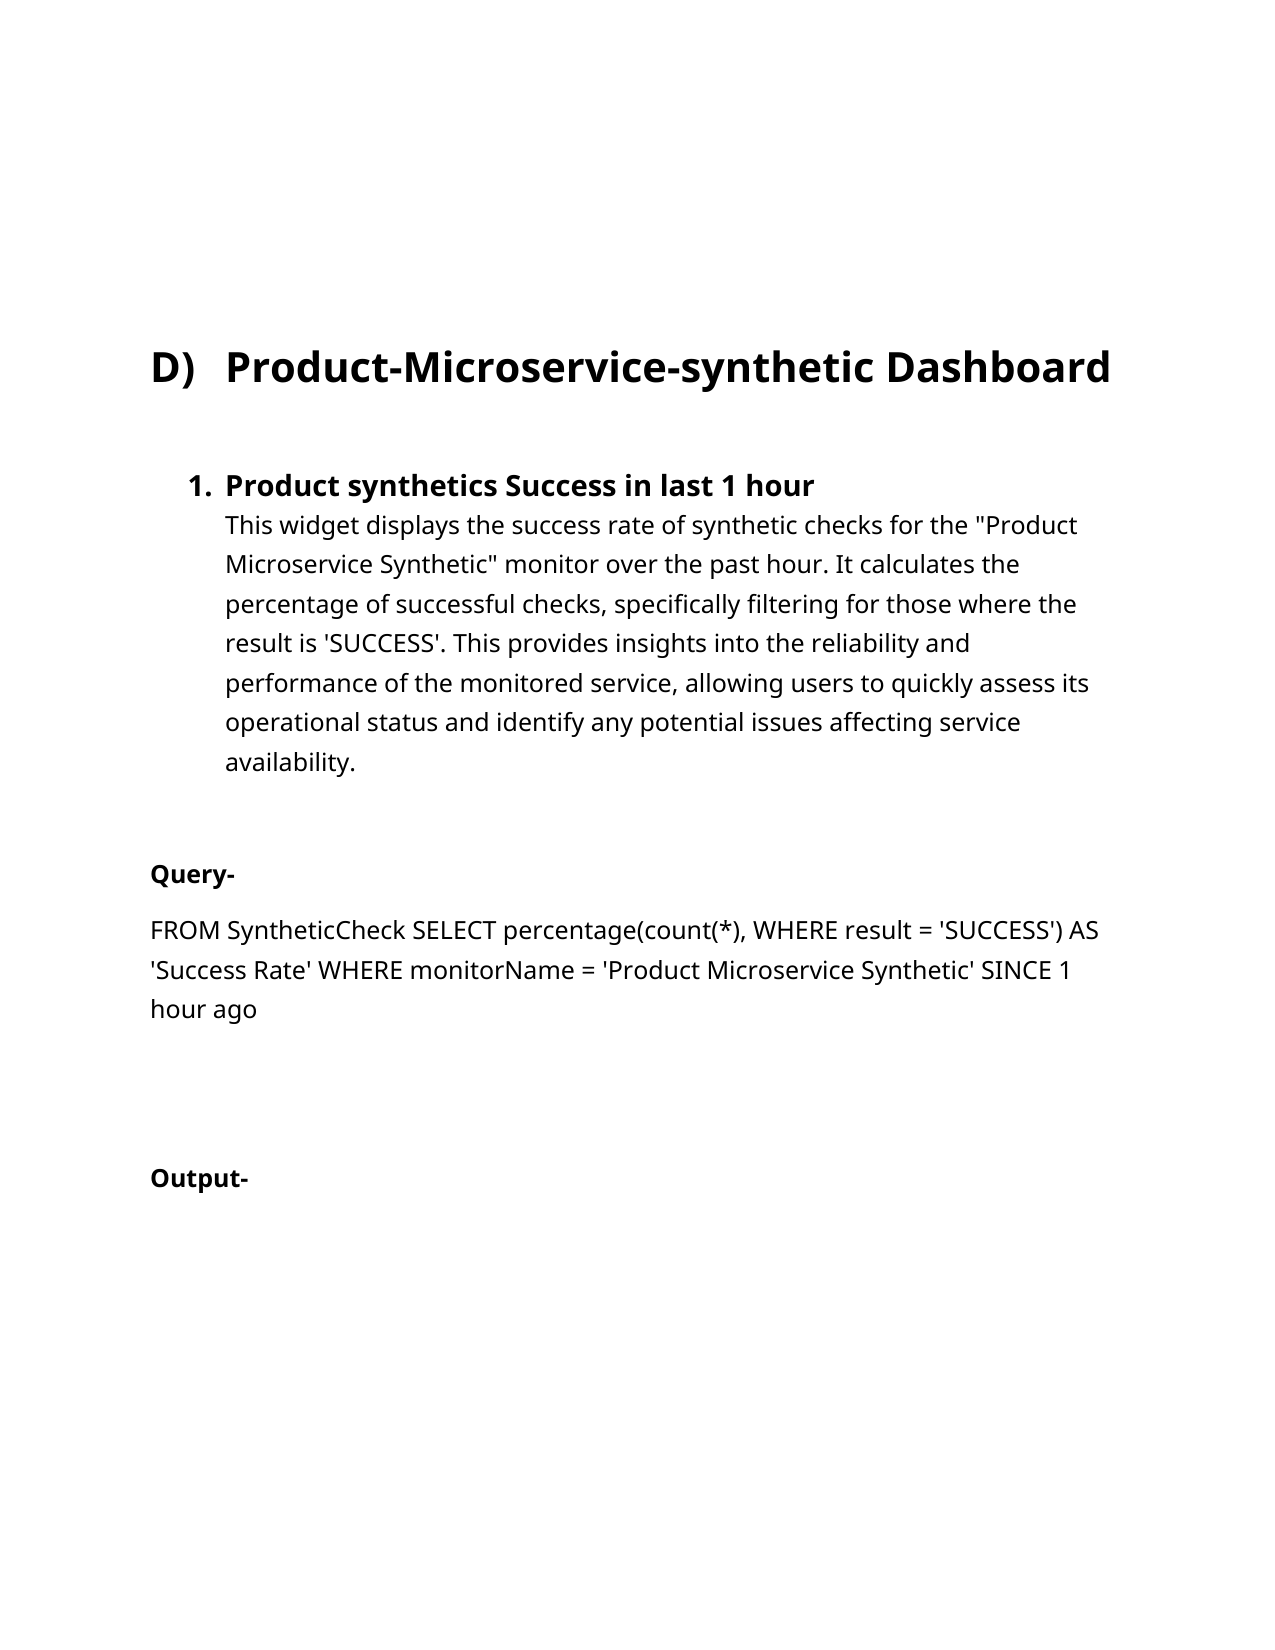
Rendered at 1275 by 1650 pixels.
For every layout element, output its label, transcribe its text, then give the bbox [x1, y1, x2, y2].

text Query- [150, 857, 1125, 891]
list This widget displays the success rate of synthetic checks for the "Product Microservice Synthetic" monitor over the past hour. It calculates the percentage of successful checks, specifically filtering for those where the result is 'SUCCESS'. This provides insights into the reliability and performance of the monitored service, allowing users to quickly assess its operational status and identify any potential issues affecting service availability. [225, 508, 1125, 779]
text Output- [150, 1160, 1125, 1194]
list Product-Microservice-synthetic Dashboard [150, 338, 1125, 394]
text FROM SyntheticCheck SELECT percentage(count(*), WHERE result = 'SUCCESS') AS 'Success Rate' WHERE monitorName = 'Product Microservice Synthetic' SINCE 1 hour ago [150, 913, 1125, 1026]
list Product synthetics Success in last 1 hour [187, 465, 1125, 504]
